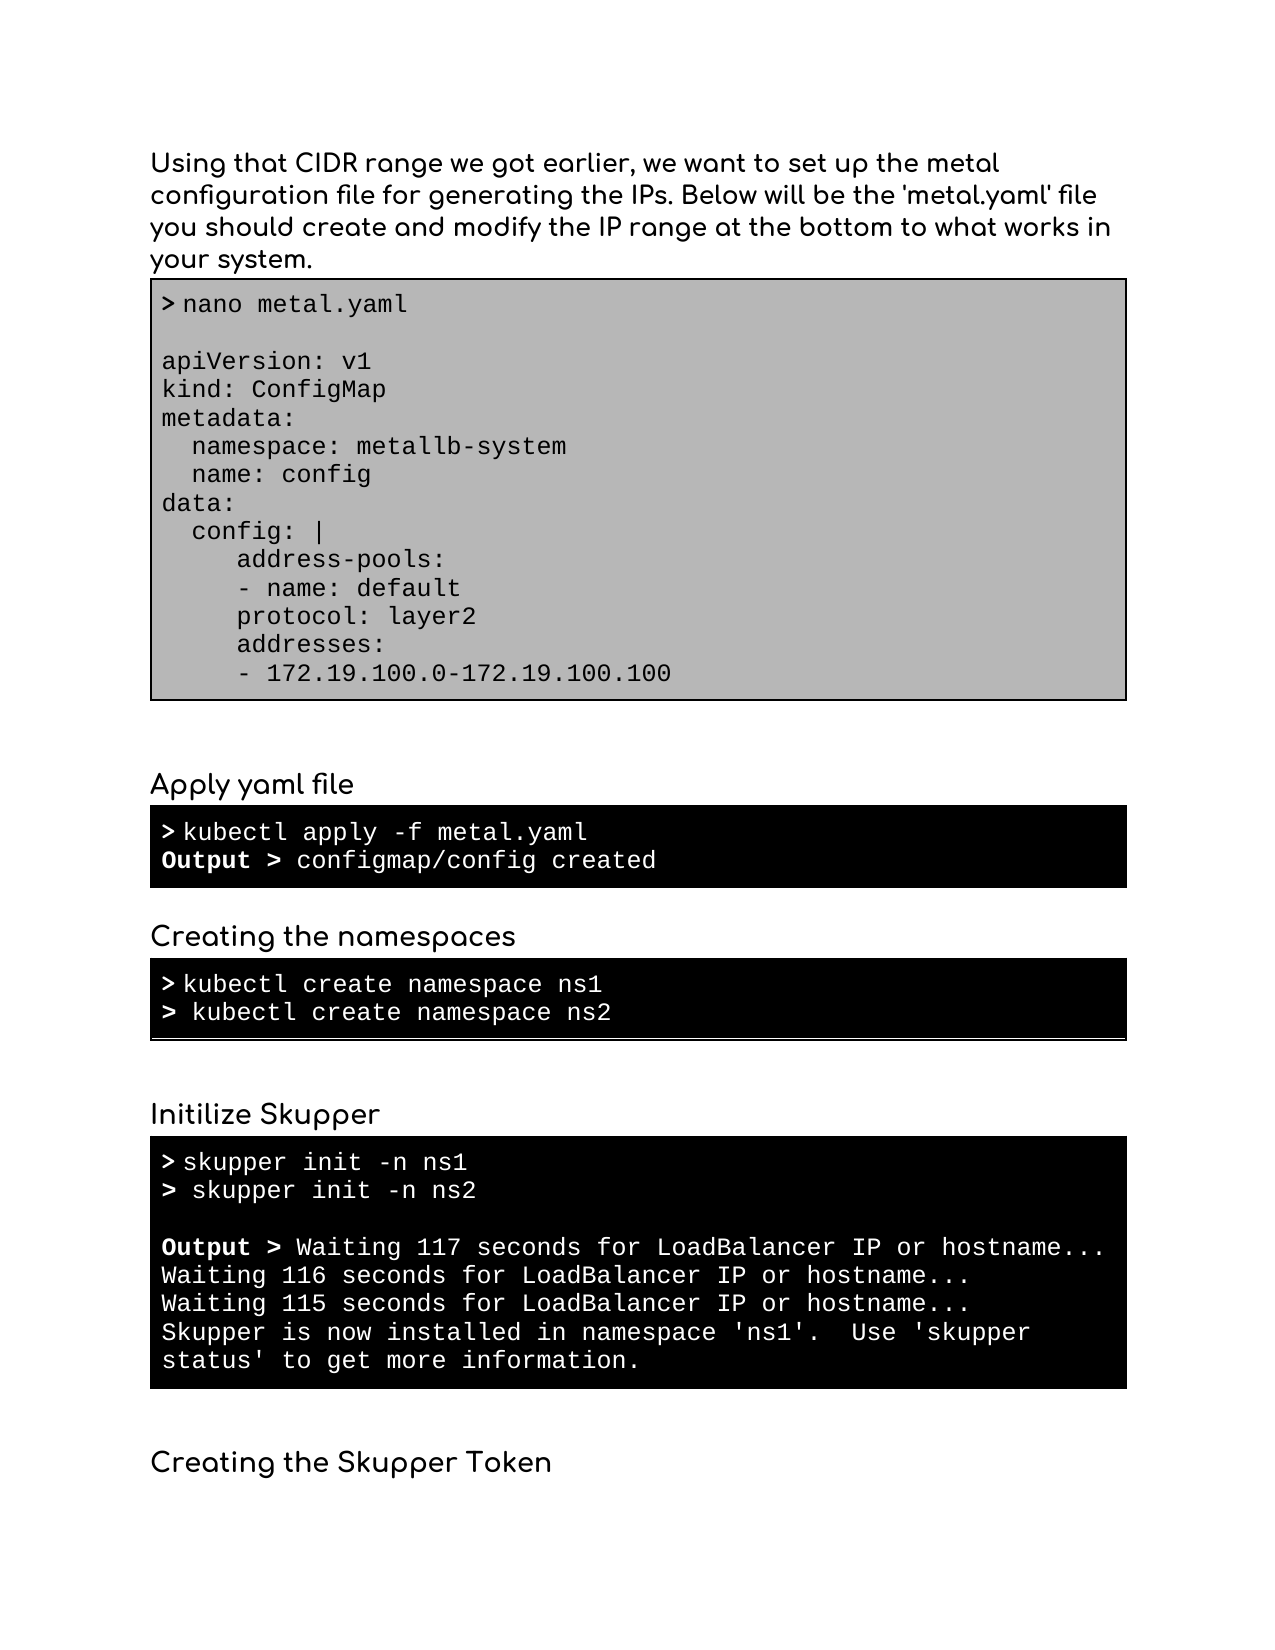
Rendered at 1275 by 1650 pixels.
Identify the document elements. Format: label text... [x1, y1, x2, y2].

text Creating the namespaces [150, 923, 1125, 953]
table_header > skupper init -n ns1 > skupper init -n ns2 Output > Waiting 117 seconds for LoadBalancer IP or hostname... Waiting 116 seconds for LoadBalancer IP or hostname... Waiting 115 seconds for LoadBalancer IP or hostname... Skupper is now installed in namespace 'ns1'. Use 'skupper status' to get more information. [152, 1138, 1125, 1386]
text Using that CIDR range we got earlier, we want to set up the metal configuration file for generating the IPs. Below will be the 'metal.yaml' file you should create and modify the IP range at the bottom to what works in your system. [150, 150, 1125, 274]
text Creating the Skupper Token [150, 1449, 1125, 1479]
text Apply yaml file [150, 736, 1125, 801]
table_header > kubectl create namespace ns1 > kubectl create namespace ns2 [152, 960, 1125, 1038]
text Initilize Skupper [150, 1101, 1125, 1131]
table_header > kubectl apply -f metal.yaml Output > configmap/config created [152, 808, 1125, 886]
table_header > nano metal.yaml apiVersion: v1 kind: ConfigMap metadata: namespace: metallb-system name: config data: config: | address-pools: - name: default protocol: layer2 addresses: - 172.19.100.0-172.19.100.100 [152, 280, 1125, 699]
